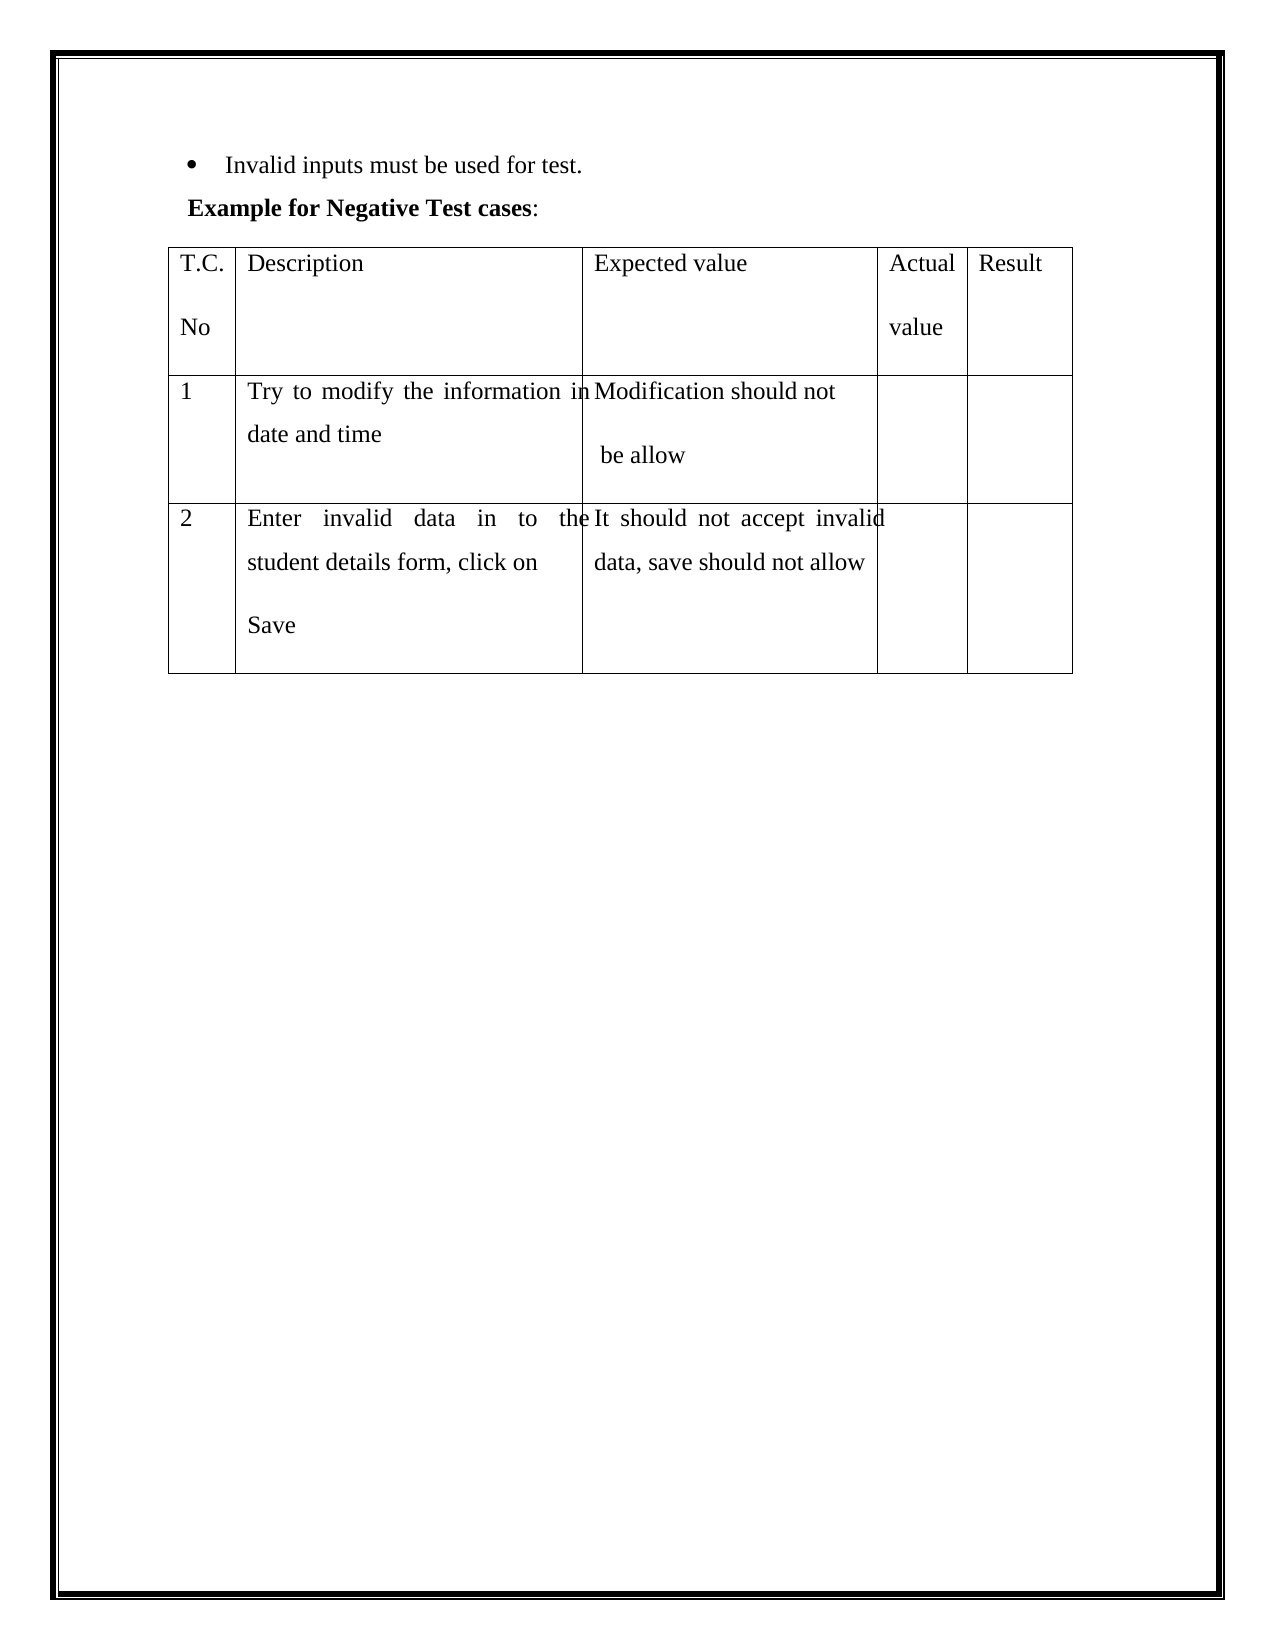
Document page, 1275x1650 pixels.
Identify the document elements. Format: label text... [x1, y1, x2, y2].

text Example for Negative Test cases: [187, 193, 1125, 222]
table_cell 2 [169, 504, 235, 673]
table_header Description [236, 248, 582, 375]
table_cell Try to modify the information in date and time [236, 376, 582, 502]
table_header Expected value [583, 248, 877, 375]
table_header Actual value [878, 248, 967, 375]
table_cell [878, 376, 967, 502]
list Invalid inputs must be used for test. [187, 150, 1125, 179]
table_header T.C. No [169, 248, 235, 375]
table_cell Modification should not be allow [583, 376, 877, 502]
table_cell [968, 376, 1072, 502]
table_header Result [968, 248, 1072, 375]
table_cell 1 [169, 376, 235, 502]
table_cell [968, 504, 1072, 673]
table_cell [878, 504, 967, 673]
table_cell Enter invalid data in to the student details form, click on Save [236, 504, 582, 673]
table_cell It should not accept invalid data, save should not allow [583, 504, 877, 673]
